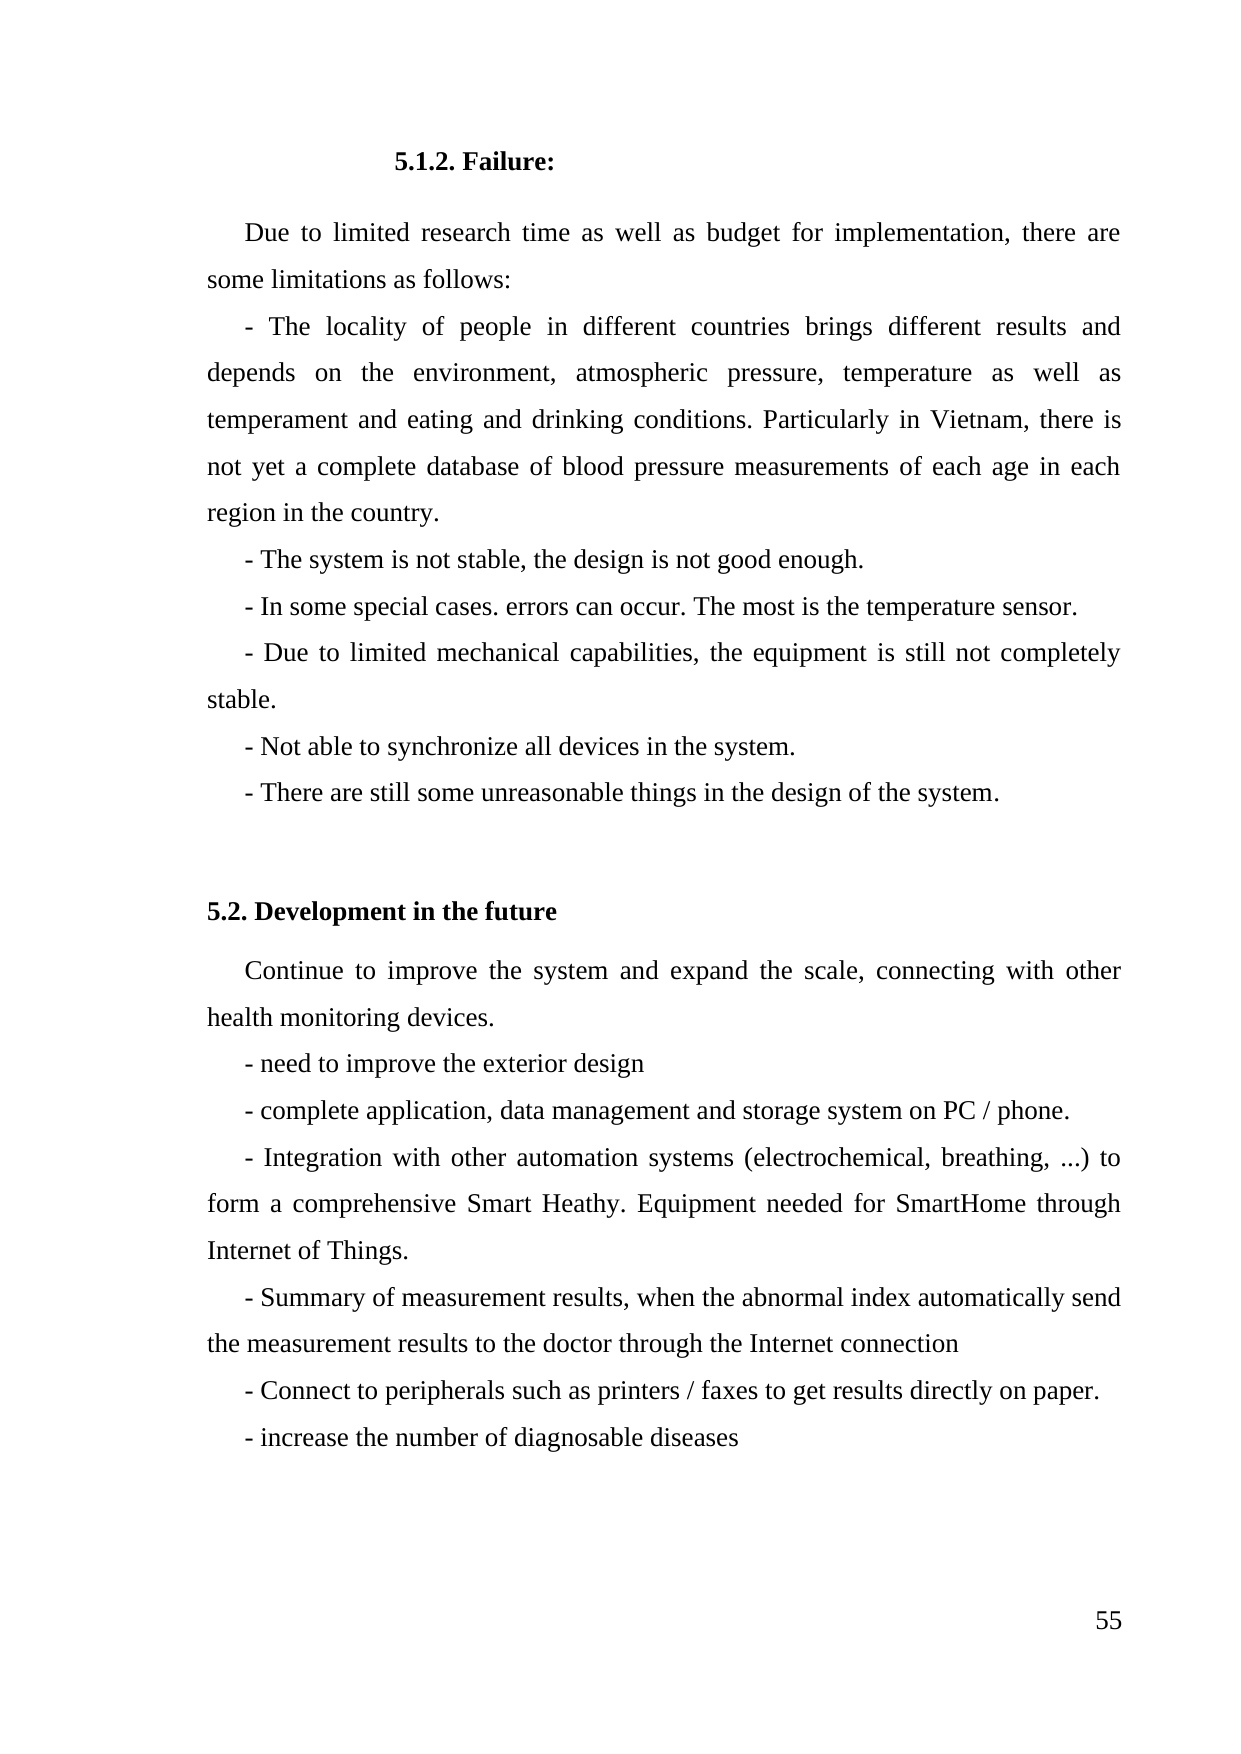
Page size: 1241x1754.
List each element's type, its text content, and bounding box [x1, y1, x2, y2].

text - need to improve the exterior design [207, 1047, 1122, 1078]
text - Summary of measurement results, when the abnormal index automatically send the measurement results to the doctor through the Internet connection [207, 1281, 1122, 1358]
text - Connect to peripherals such as printers / faxes to get results directly on paper. [207, 1374, 1122, 1405]
subtitle Failure: [319, 145, 1122, 176]
text Due to limited research time as well as budget for implementation, there are some limitations as follows: [207, 217, 1122, 294]
subtitle Development in the future [207, 895, 1122, 926]
text Continue to improve the system and expand the scale, connecting with other health monitoring devices. [207, 954, 1122, 1032]
text - complete application, data management and storage system on PC / phone. [207, 1094, 1122, 1125]
text - In some special cases. errors can occur. The most is the temperature sensor. [207, 590, 1122, 621]
text - The locality of people in different countries brings different results and depends on the environment, atmospheric pressure, temperature as well as temperament and eating and drinking conditions. Particularly in Vietnam, there is not yet a complete database of blood pressure measurements of each age in each region in the country. [207, 310, 1122, 528]
text - The system is not stable, the design is not good enough. [207, 543, 1122, 574]
text - Due to limited mechanical capabilities, the equipment is still not completely stable. [207, 637, 1122, 714]
text - There are still some unreasonable things in the design of the system. [207, 777, 1122, 808]
text - Not able to synchronize all devices in the system. [207, 730, 1122, 761]
text - Integration with other automation systems (electrochemical, breathing, ...) to form a comprehensive Smart Heathy. Equipment needed for SmartHome through Internet of Things. [207, 1141, 1122, 1265]
text - increase the number of diagnosable diseases [207, 1421, 1122, 1452]
